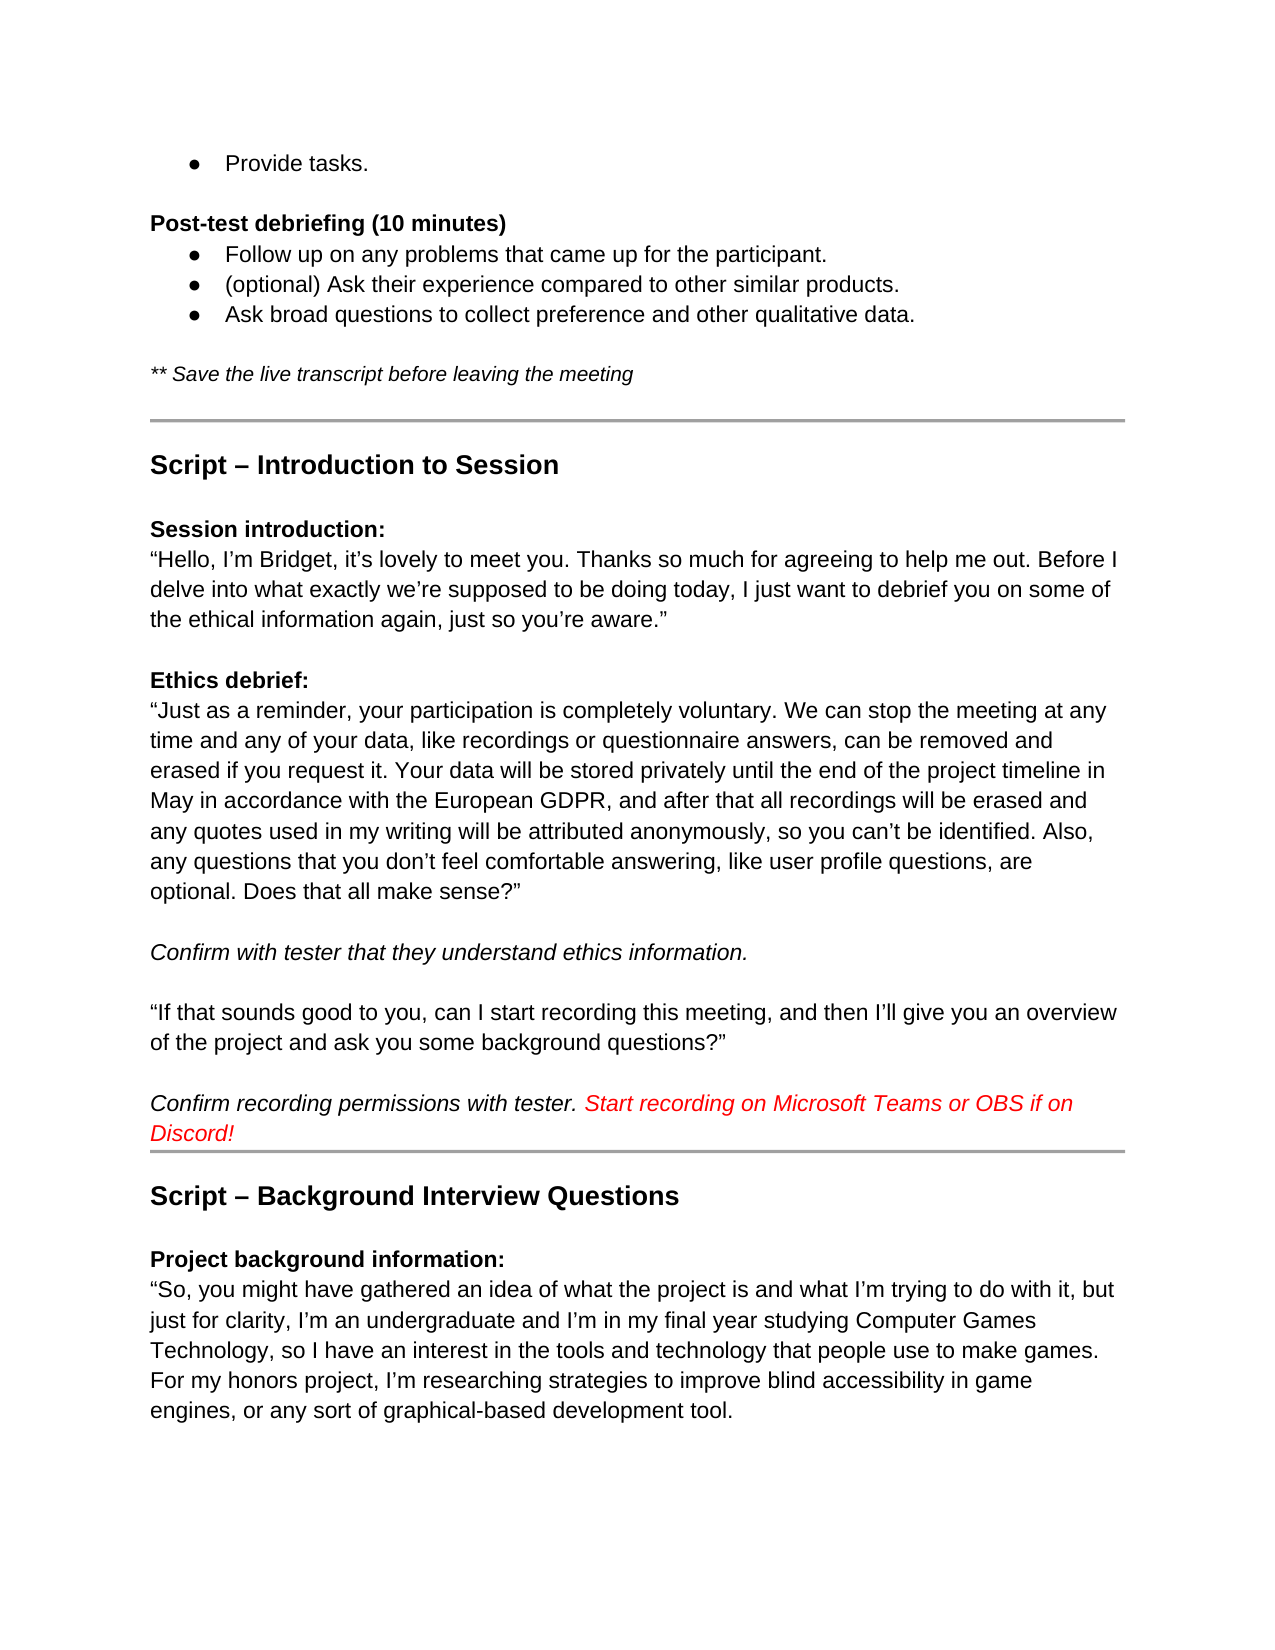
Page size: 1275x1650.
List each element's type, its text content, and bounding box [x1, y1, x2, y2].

text Confirm recording permissions with tester. Start recording on Microsoft Teams or OBS if on Discord! [150, 1089, 1125, 1146]
text “If that sounds good to you, can I start recording this meeting, and then I’ll give you an overview of the project and ask you some background questions?” [150, 999, 1125, 1055]
text ** Save the live transcript before leaving the meeting [150, 361, 1125, 385]
text Post-test debriefing (10 minutes) [150, 210, 1125, 237]
text Script – Introduction to Session [150, 449, 1125, 481]
text Ethics debrief: [150, 667, 1125, 693]
text “So, you might have gathered an idea of what the project is and what I’m trying to do with it, but just for clarity, I’m an undergraduate and I’m in my final year studying Computer Games Technology, so I have an interest in the tools and technology that people use to make games. For my honors project, I’m researching strategies to improve blind accessibility in game engines, or any sort of graphical-based development tool. [150, 1276, 1125, 1424]
text Session introduction: [150, 516, 1125, 542]
text “Just as a reminder, your participation is completely voluntary. We can stop the meeting at any time and any of your data, like recordings or questionnaire answers, can be removed and erased if you request it. Your data will be stored privately until the end of the project timeline in May in accordance with the European GDPR, and after that all recordings will be erased and any quotes used in my writing will be attributed anonymously, so you can’t be identified. Also, any questions that you don’t feel comfortable answering, like user profile questions, are optional. Does that all make sense?” [150, 697, 1125, 904]
text Script – Background Interview Questions [150, 1180, 1125, 1211]
list Ask broad questions to collect preference and other qualitative data. [187, 301, 1125, 327]
text Project background information: [150, 1246, 1125, 1273]
text “Hello, I’m Bridget, it’s lovely to meet you. Thanks so much for agreeing to help me out. Before I delve into what exactly we’re supposed to be doing today, I just want to debrief you on some of the ethical information again, just so you’re aware.” [150, 546, 1125, 632]
text Confirm with tester that they understand ethics information. [150, 938, 1125, 965]
list (optional) Ask their experience compared to other similar products. [187, 271, 1125, 297]
list Provide tasks. [187, 150, 1125, 176]
list Follow up on any problems that came up for the participant. [187, 241, 1125, 267]
